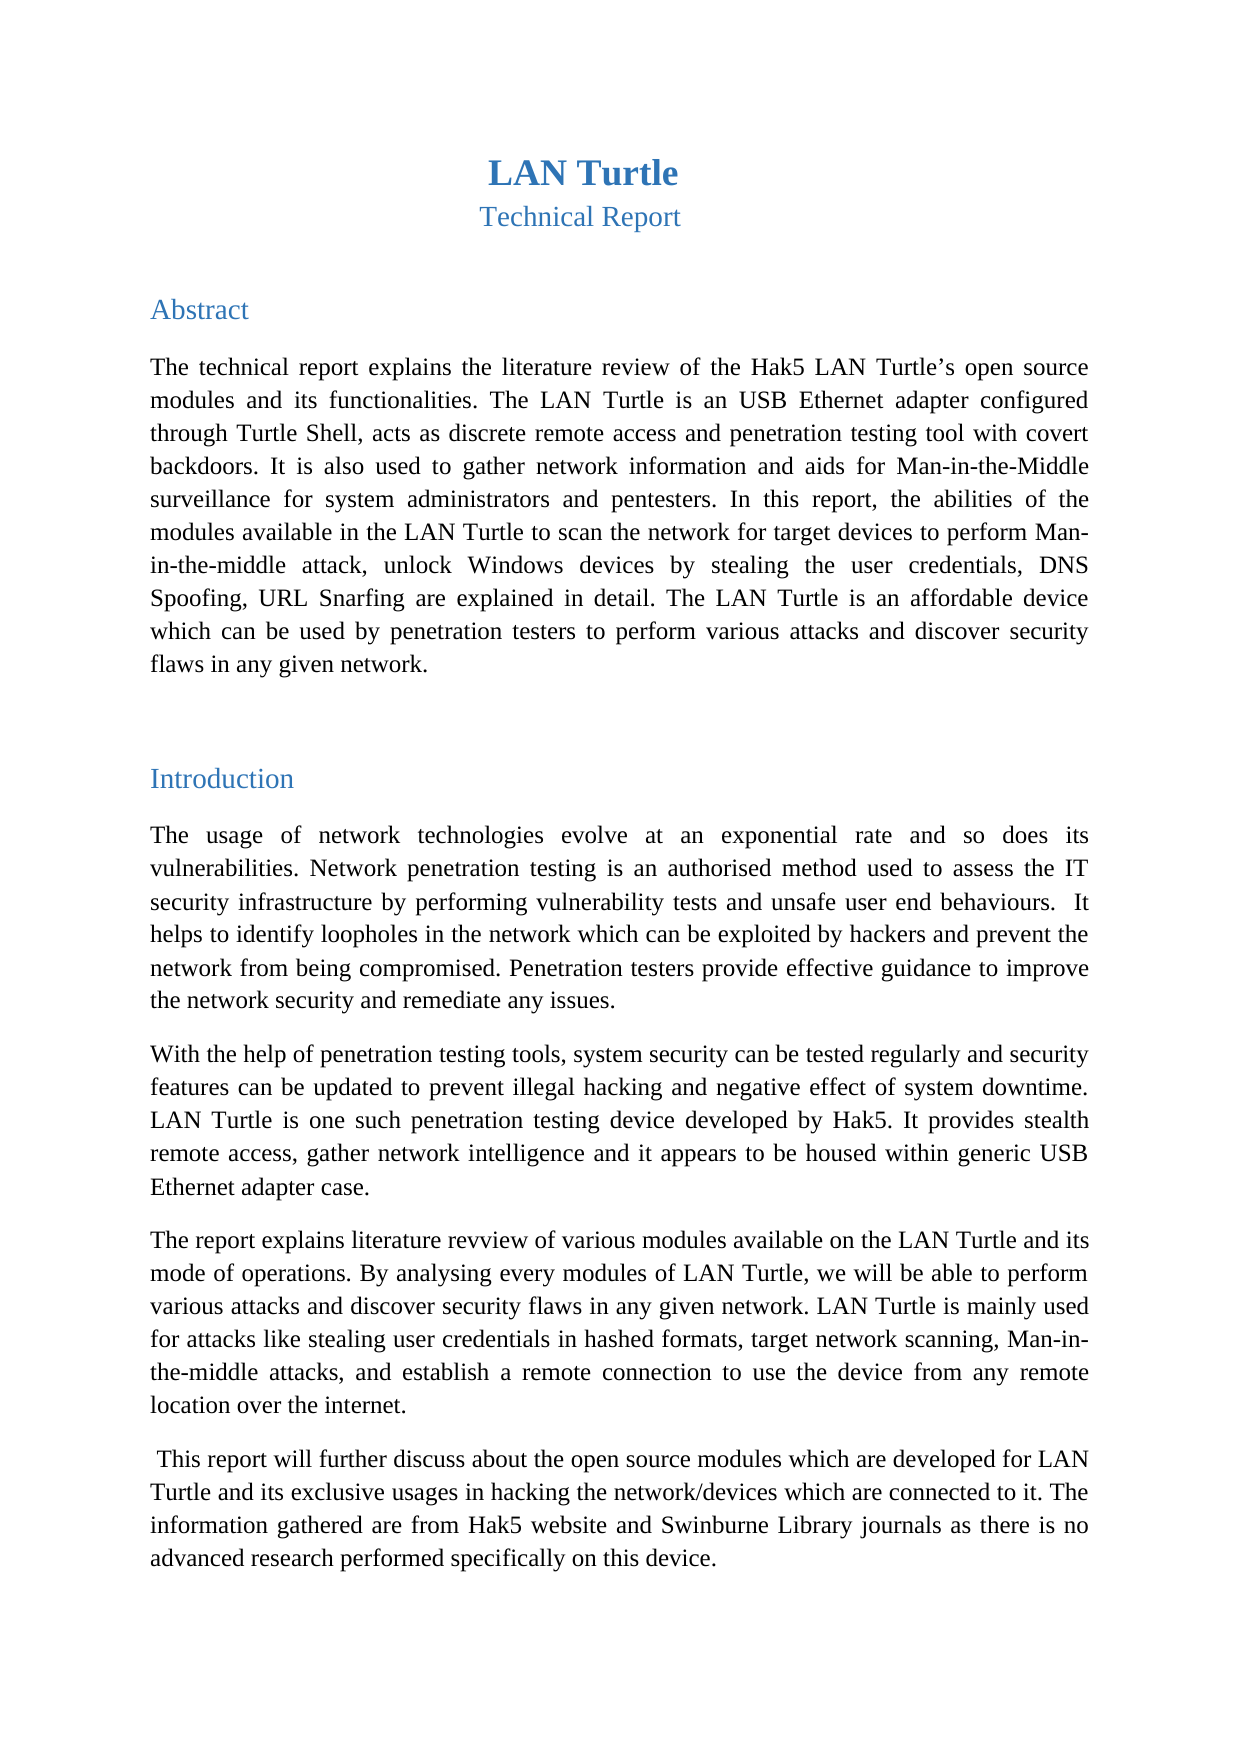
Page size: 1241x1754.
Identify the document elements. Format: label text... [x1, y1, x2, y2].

text With the help of penetration testing tools, system security can be tested regularly and security features can be updated to prevent illegal hacking and negative effect of system downtime. LAN Turtle is one such penetration testing device developed by Hak5. It provides stealth remote access, gather network intelligence and it appears to be housed within generic USB Ethernet adapter case. [150, 1039, 1090, 1200]
text This report will further discuss about the open source modules which are developed for LAN Turtle and its exclusive usages in hacking the network/devices which are connected to it. The information gathered are from Hak5 website and Swinburne Library journals as there is no advanced research performed specifically on this device. [150, 1444, 1090, 1572]
text The report explains literature revview of various modules available on the LAN Turtle and its mode of operations. By analysing every modules of LAN Turtle, we will be able to perform various attacks and discover security flaws in any given network. LAN Turtle is mainly used for attacks like stealing user credentials in hashed formats, target network scanning, Man-in-the-middle attacks, and establish a remote connection to use the device from any remote location over the internet. [150, 1225, 1090, 1419]
text The usage of network technologies evolve at an exponential rate and so does its vulnerabilities. Network penetration testing is an authorised method used to assess the IT security infrastructure by performing vulnerability tests and unsafe user end behaviours. It helps to identify loopholes in the network which can be exploited by hackers and prevent the network from being compromised. Penetration testers provide effective guidance to improve the network security and remediate any issues. [150, 821, 1090, 1014]
text The technical report explains the literature review of the Hak5 LAN Turtle’s open source modules and its functionalities. The LAN Turtle is an USB Ethernet adapter configured through Turtle Shell, acts as discrete remote access and penetration testing tool with covert backdoors. It is also used to gather network information and aids for Man-in-the-Middle surveillance for system administrators and pentesters. In this report, the abilities of the modules available in the LAN Turtle to scan the network for target devices to perform Man-in-the-middle attack, unlock Windows devices by stealing the user credentials, DNS Spoofing, URL Snarfing are explained in detail. The LAN Turtle is an affordable device which can be used by penetration testers to perform various attacks and discover security flaws in any given network. [150, 352, 1090, 678]
text LAN Turtle [76, 150, 1090, 193]
text Abstract [150, 292, 1090, 326]
text Introduction [150, 761, 1090, 795]
text Technical Report [450, 199, 1090, 233]
